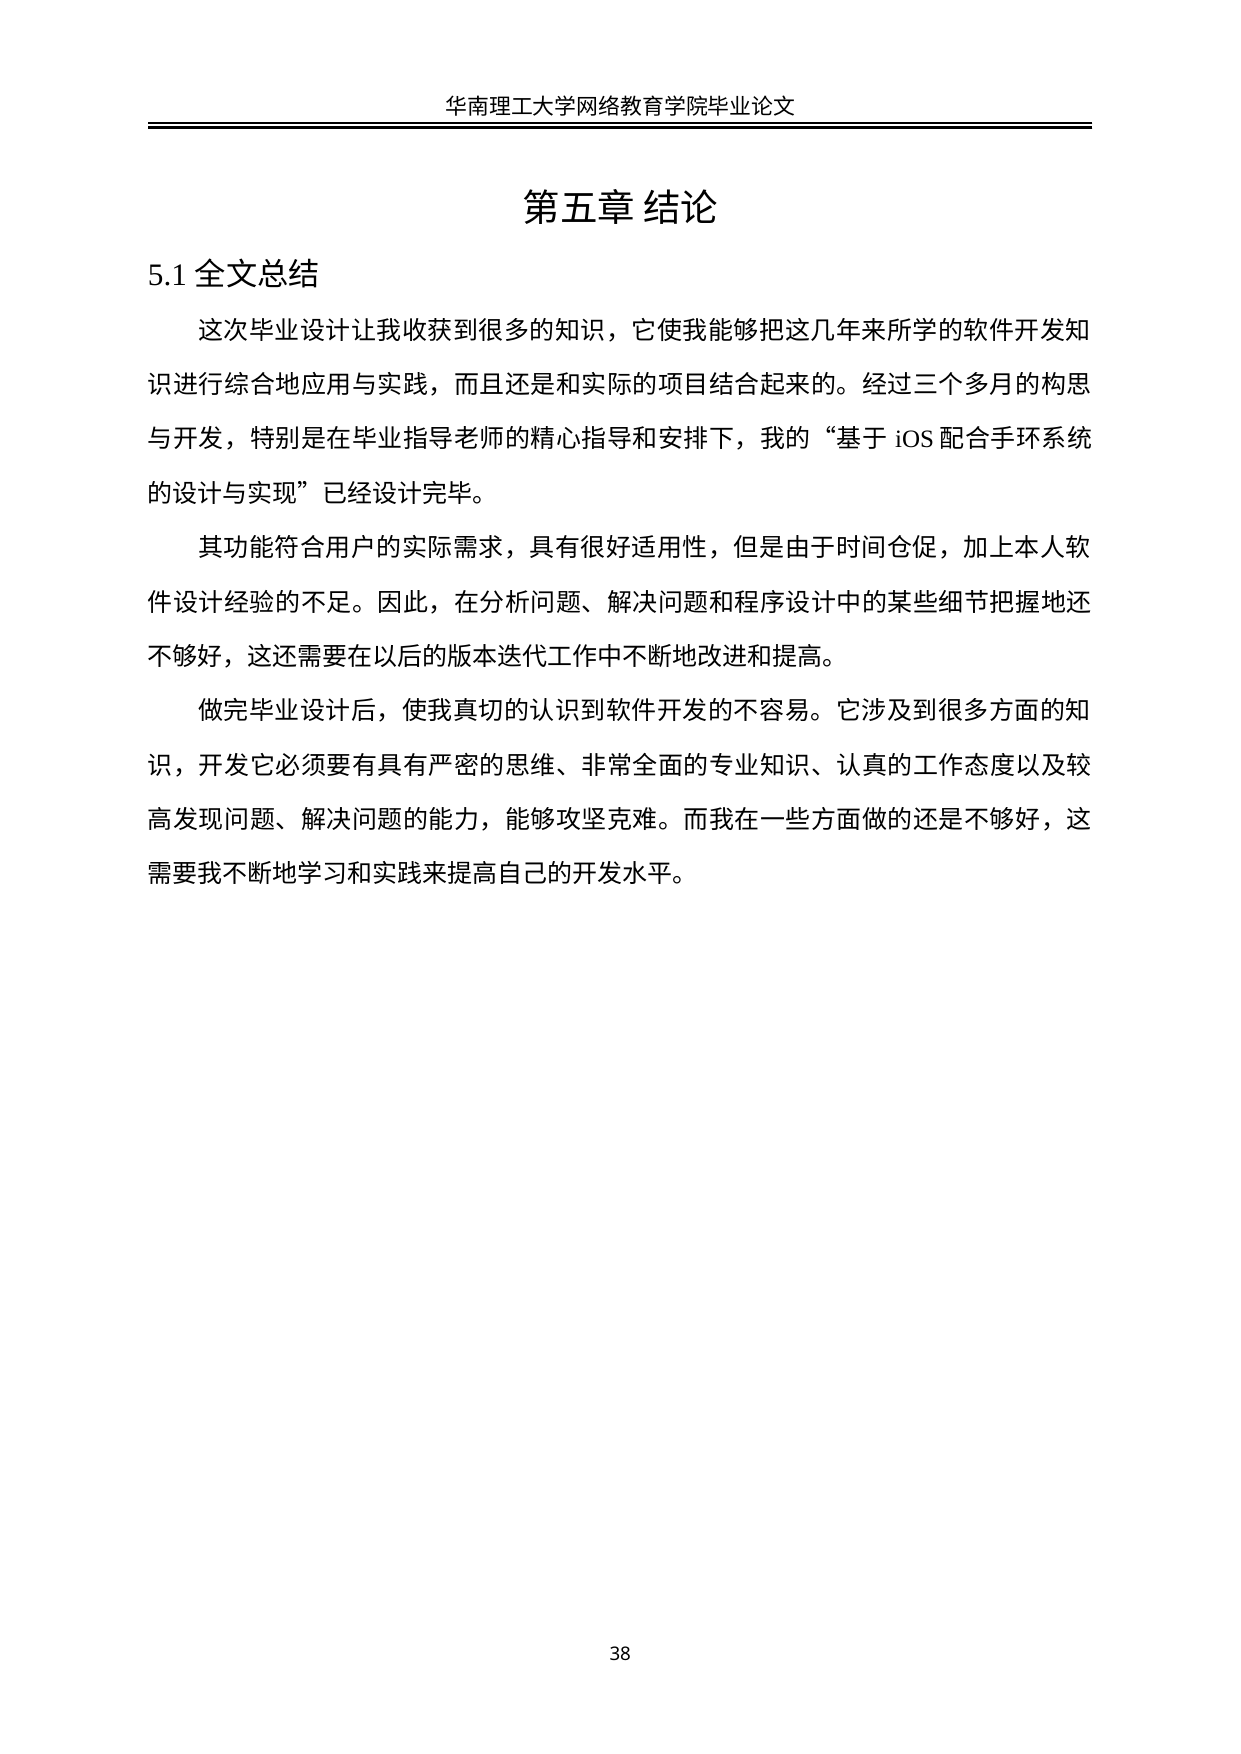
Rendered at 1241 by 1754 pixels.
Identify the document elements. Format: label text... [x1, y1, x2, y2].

text 做完毕业设计后，使我真切的认识到软件开发的不容易。它涉及到很多方面的知识，开发它必须要有具有严密的思维、非常全面的专业知识、认真的工作态度以及较高发现问题、解决问题的能力，能够攻坚克难。而我在一些方面做的还是不够好，这需要我不断地学习和实践来提高自己的开发水平。 [148, 691, 1092, 890]
text 其功能符合用户的实际需求，具有很好适用性，但是由于时间仓促，加上本人软件设计经验的不足。因此，在分析问题、解决问题和程序设计中的某些细节把握地还不够好，这还需要在以后的版本迭代工作中不断地改进和提高。 [148, 528, 1092, 673]
subtitle 第五章 结论 [148, 178, 1092, 232]
text 这次毕业设计让我收获到很多的知识，它使我能够把这几年来所学的软件开发知识进行综合地应用与实践，而且还是和实际的项目结合起来的。经过三个多月的构思与开发，特别是在毕业指导老师的精心指导和安排下，我的“基于iOS配合手环系统的设计与实现”已经设计完毕。 [148, 310, 1092, 509]
subtitle 5.1 全文总结 [148, 249, 1092, 294]
